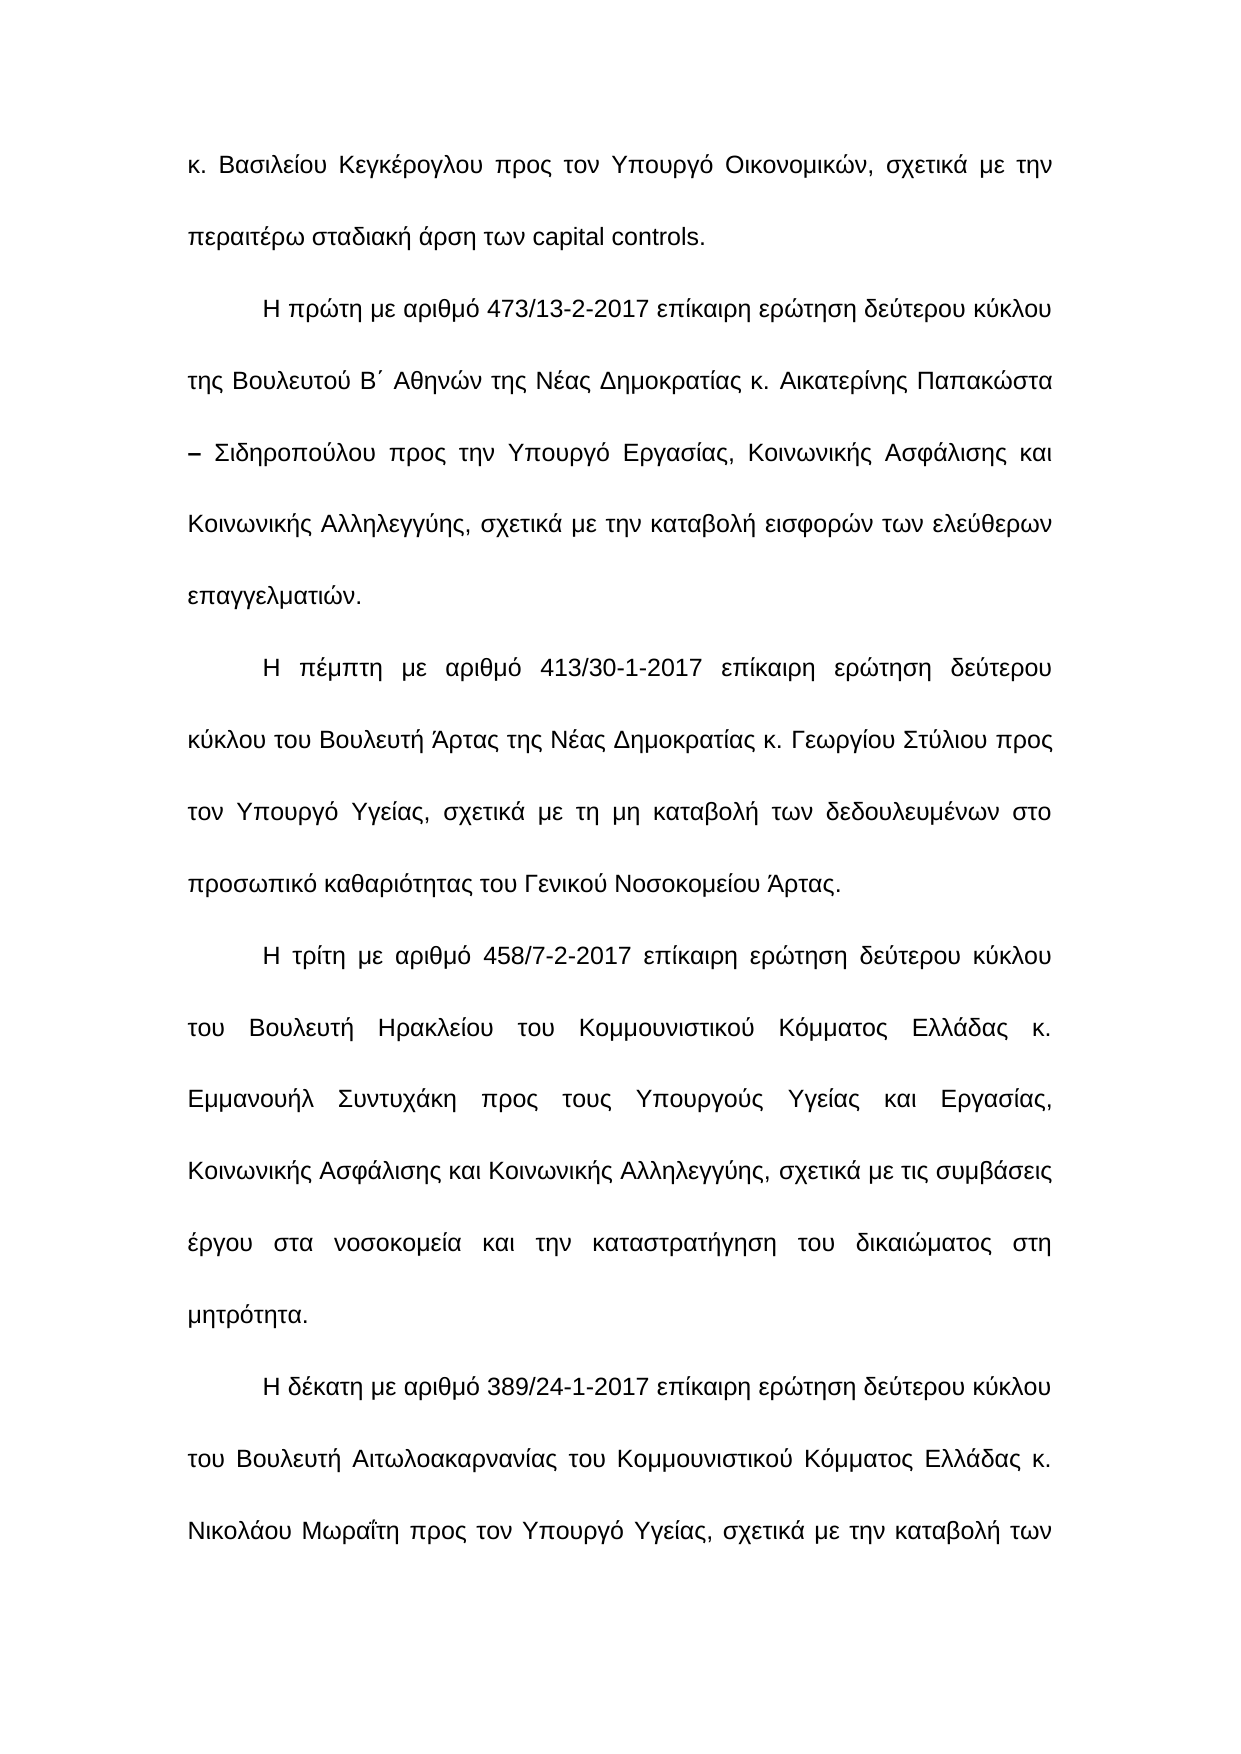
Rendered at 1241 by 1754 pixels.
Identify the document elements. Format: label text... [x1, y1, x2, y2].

text Η τρίτη με αριθμό 458/7-2-2017 επίκαιρη ερώτηση δεύτερου κύκλου του Βουλευτή Ηρακλείου του Κομμουνιστικού Κόμματος Ελλάδας κ. Εμμανουήλ Συντυχάκη προς τους Υπουργούς Υγείας και Εργασίας, Κοινωνικής Ασφάλισης και Κοινωνικής Αλληλεγγύης, σχετικά με τις συμβάσεις έργου στα νοσοκομεία και την καταστρατήγηση του δικαιώματος στη μητρότητα. [187, 941, 1053, 1329]
text Η πέμπτη με αριθμό 413/30-1-2017 επίκαιρη ερώτηση δεύτερου κύκλου του Βουλευτή Άρτας της Νέας Δημοκρατίας κ. Γεωργίου Στύλιου προς τον Υπουργό Υγείας, σχετικά με τη μη καταβολή των δεδουλευμένων στο προσωπικό καθαριότητας του Γενικού Νοσοκομείου Άρτας. [187, 653, 1053, 897]
text Η πρώτη με αριθμό 473/13-2-2017 επίκαιρη ερώτηση δεύτερου κύκλου της Βουλευτού Β΄ Αθηνών της Νέας Δημοκρατίας κ. Αικατερίνης Παπακώστα – Σιδηροπούλου προς την Υπουργό Εργασίας, Κοινωνικής Ασφάλισης και Κοινωνικής Αλληλεγγύης, σχετικά με την καταβολή εισφορών των ελεύθερων επαγγελματιών. [187, 294, 1053, 610]
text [187, 150, 1053, 251]
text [187, 1372, 1053, 1544]
